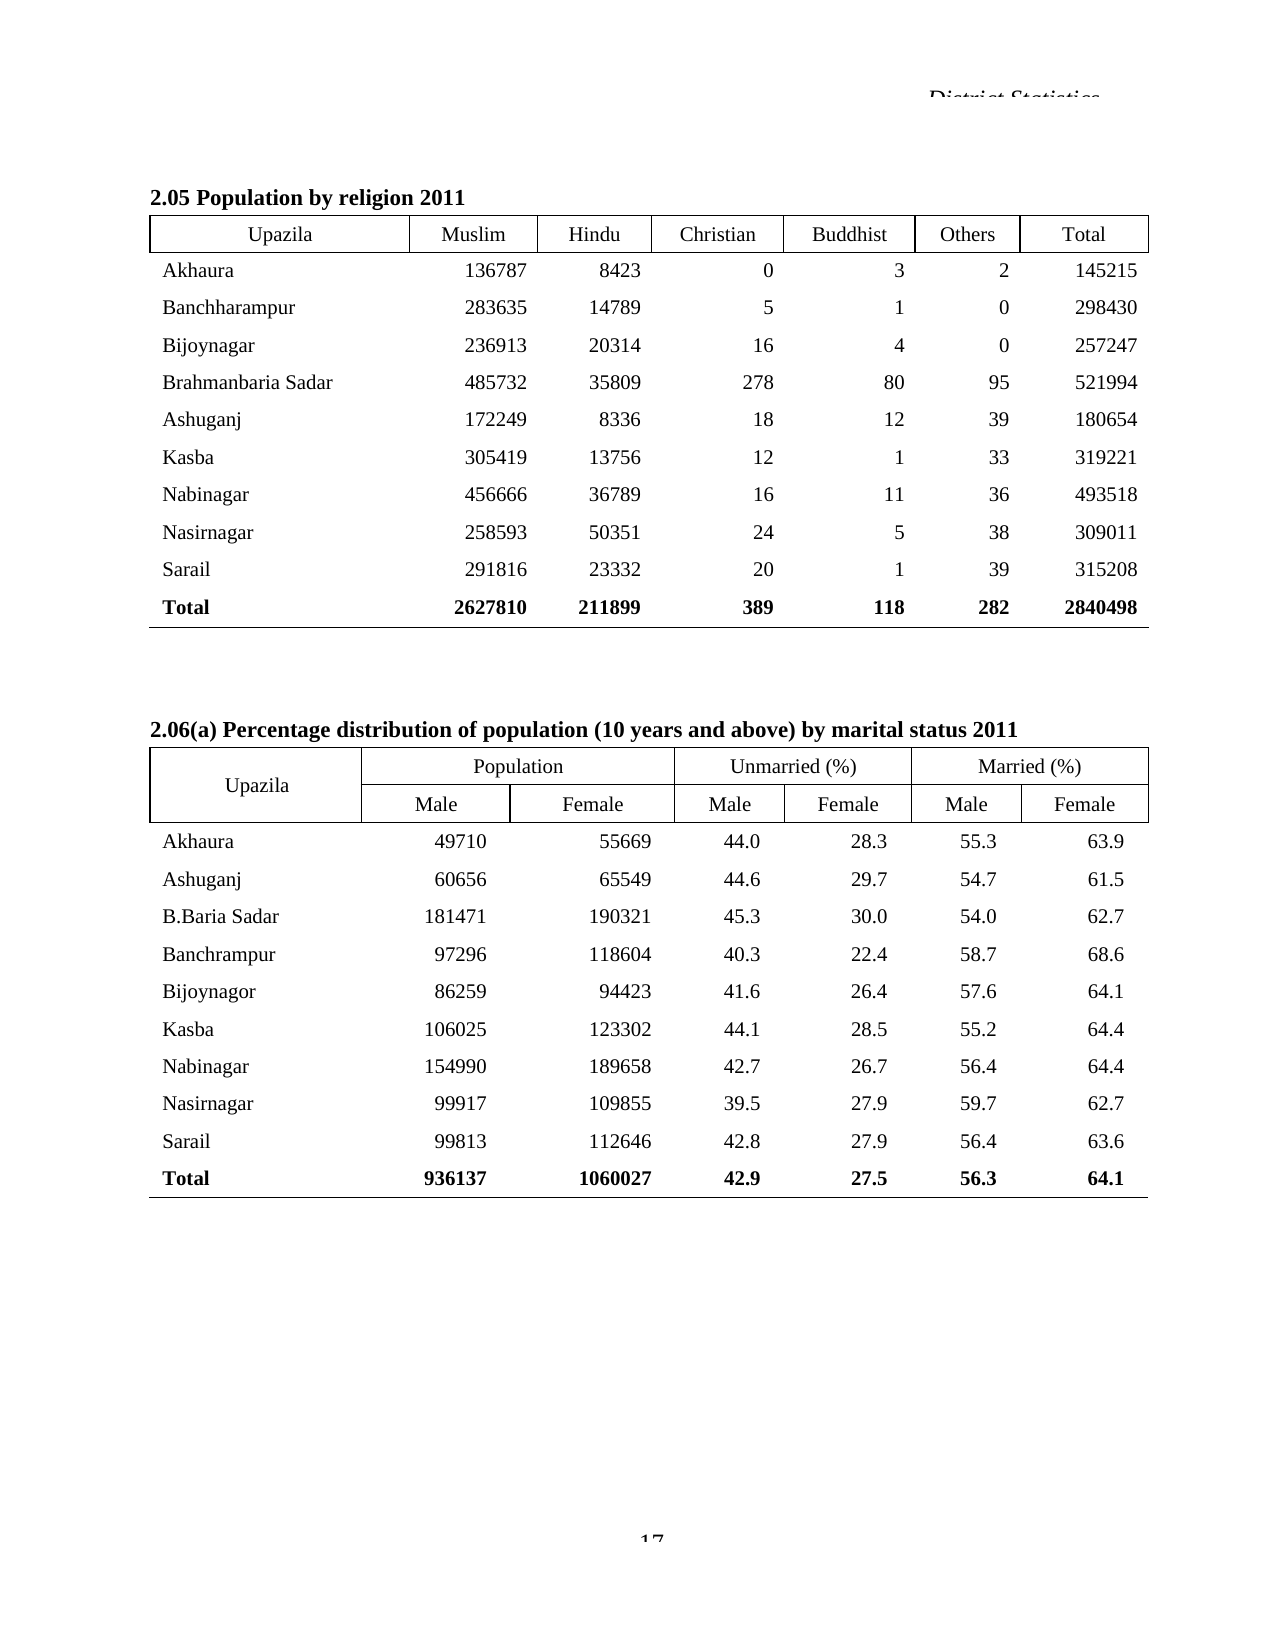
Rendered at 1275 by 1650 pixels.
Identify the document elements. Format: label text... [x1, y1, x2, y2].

table_cell 2840498 [1037, 588, 1148, 627]
table_cell 28.5 [805, 1010, 923, 1047]
table_header Married (%) [912, 748, 1148, 784]
table_cell 54.0 [924, 898, 1042, 935]
table_cell 172249 [393, 401, 552, 438]
table_cell 86259 [351, 973, 532, 1010]
table_cell 5 [823, 513, 941, 551]
table_cell 30.0 [805, 898, 923, 935]
table_cell 315208 [1037, 551, 1148, 588]
table_cell 64.4 [1042, 1010, 1148, 1047]
table_cell 27.5 [805, 1160, 923, 1197]
table_header Buddhist [784, 216, 914, 252]
table_cell 38 [941, 513, 1037, 551]
table_cell 60656 [351, 861, 532, 898]
table_cell 94423 [532, 973, 687, 1010]
table_cell 485732 [393, 364, 552, 401]
table_cell 59.7 [924, 1085, 1042, 1122]
table_cell 62.7 [1042, 1085, 1148, 1122]
table_cell 118 [823, 588, 941, 627]
table_cell 283635 [393, 289, 552, 326]
table_cell 1 [823, 439, 941, 476]
table_cell 55.2 [924, 1010, 1042, 1047]
table_cell 20 [691, 551, 823, 588]
table_cell 44.6 [687, 861, 805, 898]
table_cell Ashuganj [149, 401, 393, 438]
table_cell 26.7 [805, 1048, 923, 1085]
table_cell 33 [941, 439, 1037, 476]
table_cell 61.5 [1042, 861, 1148, 898]
table_header 0 [691, 259, 823, 289]
table_cell 278 [691, 364, 823, 401]
table_cell Bijoynagar [149, 326, 393, 364]
table_cell 27.9 [805, 1122, 923, 1160]
table_cell 1 [823, 551, 941, 588]
table_cell 64.1 [1042, 1160, 1148, 1197]
table_cell 29.7 [805, 861, 923, 898]
table_cell Male [912, 785, 1021, 822]
table_cell 39 [941, 401, 1037, 438]
table_cell 35809 [552, 364, 691, 401]
table_cell 389 [691, 588, 823, 627]
table_header Total [1021, 216, 1148, 252]
table_header Akhaura [149, 830, 351, 861]
table_header 28.3 [805, 830, 923, 861]
table_cell 36 [941, 476, 1037, 513]
table_cell 258593 [393, 513, 552, 551]
table_cell 521994 [1037, 364, 1148, 401]
table_header 145215 [1037, 259, 1148, 289]
table_cell Nabinagar [149, 476, 393, 513]
table_cell 4 [823, 326, 941, 364]
table_cell Total [149, 1160, 351, 1197]
table_cell 18 [691, 401, 823, 438]
table_cell 298430 [1037, 289, 1148, 326]
table_cell 154990 [351, 1048, 532, 1085]
table_cell 211899 [552, 588, 691, 627]
table_cell 22.4 [805, 935, 923, 973]
table_cell 24 [691, 513, 823, 551]
table_cell B.Baria Sadar [149, 898, 351, 935]
table_cell Nasirnagar [149, 513, 393, 551]
table_cell 11 [823, 476, 941, 513]
table_cell 190321 [532, 898, 687, 935]
table_cell Female [785, 785, 911, 822]
table_cell 181471 [351, 898, 532, 935]
list Population by religion 2011 [150, 184, 1171, 210]
table_header Population [362, 748, 674, 784]
table_cell 64.4 [1042, 1048, 1148, 1085]
table_cell 41.6 [687, 973, 805, 1010]
table_cell Kasba [149, 439, 393, 476]
table_cell 309011 [1037, 513, 1148, 551]
table_header 49710 [351, 830, 532, 861]
table_cell 0 [941, 326, 1037, 364]
table_cell 42.7 [687, 1048, 805, 1085]
table_header 8423 [552, 259, 691, 289]
table_cell 12 [691, 439, 823, 476]
table_cell 109855 [532, 1085, 687, 1122]
table_cell 64.1 [1042, 973, 1148, 1010]
table_cell 112646 [532, 1122, 687, 1160]
table_cell 45.3 [687, 898, 805, 935]
table_cell Total [149, 588, 393, 627]
table_cell 97296 [351, 935, 532, 973]
table_cell 54.7 [924, 861, 1042, 898]
table_header 3 [823, 259, 941, 289]
table_header Upazila [151, 748, 361, 822]
table_cell 456666 [393, 476, 552, 513]
table_cell 180654 [1037, 401, 1148, 438]
table_cell 16 [691, 326, 823, 364]
table_cell 2627810 [393, 588, 552, 627]
table_header Hindu [538, 216, 651, 252]
table_cell 57.6 [924, 973, 1042, 1010]
table_cell 257247 [1037, 326, 1148, 364]
table_cell Sarail [149, 1122, 351, 1160]
table_header 63.9 [1042, 830, 1148, 861]
table_cell Male [675, 785, 784, 822]
table_cell 68.6 [1042, 935, 1148, 973]
table_cell Sarail [149, 551, 393, 588]
table_cell 40.3 [687, 935, 805, 973]
table_cell 305419 [393, 439, 552, 476]
table_header 55.3 [924, 830, 1042, 861]
table_cell 236913 [393, 326, 552, 364]
table_cell 62.7 [1042, 898, 1148, 935]
table_cell 42.8 [687, 1122, 805, 1160]
table_cell 123302 [532, 1010, 687, 1047]
table_cell 99813 [351, 1122, 532, 1160]
table_cell 282 [941, 588, 1037, 627]
table_cell Bijoynagor [149, 973, 351, 1010]
table_cell 291816 [393, 551, 552, 588]
table_cell 26.4 [805, 973, 923, 1010]
table_cell 39.5 [687, 1085, 805, 1122]
table_cell 99917 [351, 1085, 532, 1122]
table_cell 95 [941, 364, 1037, 401]
table_cell 493518 [1037, 476, 1148, 513]
table_cell 44.1 [687, 1010, 805, 1047]
table_cell 189658 [532, 1048, 687, 1085]
table_header Muslim [410, 216, 537, 252]
table_cell Banchrampur [149, 935, 351, 973]
table_cell Nabinagar [149, 1048, 351, 1085]
table_cell 27.9 [805, 1085, 923, 1122]
table_cell 39 [941, 551, 1037, 588]
table_cell 118604 [532, 935, 687, 973]
table_cell Nasirnagar [149, 1085, 351, 1122]
table_header 44.0 [687, 830, 805, 861]
table_cell 14789 [552, 289, 691, 326]
table_cell 56.3 [924, 1160, 1042, 1197]
table_cell 50351 [552, 513, 691, 551]
text 2.06(a) Percentage distribution of population (10 years and above) by marital status 2011 [150, 716, 1171, 743]
table_cell 36789 [552, 476, 691, 513]
table_cell 12 [823, 401, 941, 438]
table_cell 106025 [351, 1010, 532, 1047]
table_cell 1 [823, 289, 941, 326]
table_cell 80 [823, 364, 941, 401]
table_header Upazila [151, 216, 409, 252]
table_cell 13756 [552, 439, 691, 476]
table_cell Female [1022, 785, 1148, 822]
table_cell 63.6 [1042, 1122, 1148, 1160]
table_cell 16 [691, 476, 823, 513]
table_header Akhaura [149, 259, 393, 289]
table_cell 0 [941, 289, 1037, 326]
table_cell Brahmanbaria Sadar [149, 364, 393, 401]
table_cell 5 [691, 289, 823, 326]
table_cell 56.4 [924, 1048, 1042, 1085]
table_cell 319221 [1037, 439, 1148, 476]
table_cell Banchharampur [149, 289, 393, 326]
table_cell 56.4 [924, 1122, 1042, 1160]
table_cell 8336 [552, 401, 691, 438]
table_cell 20314 [552, 326, 691, 364]
table_cell Kasba [149, 1010, 351, 1047]
table_cell 1060027 [532, 1160, 687, 1197]
table_header 2 [941, 259, 1037, 289]
table_header 55669 [532, 830, 687, 861]
table_cell 65549 [532, 861, 687, 898]
table_cell Female [511, 785, 674, 822]
table_header Christian [652, 216, 783, 252]
table_cell Ashuganj [149, 861, 351, 898]
table_cell Male [362, 785, 509, 822]
table_cell 23332 [552, 551, 691, 588]
table_header Others [916, 216, 1019, 252]
table_cell 58.7 [924, 935, 1042, 973]
table_cell 936137 [351, 1160, 532, 1197]
table_cell 42.9 [687, 1160, 805, 1197]
table_header Unmarried (%) [675, 748, 911, 784]
table_header 136787 [393, 259, 552, 289]
